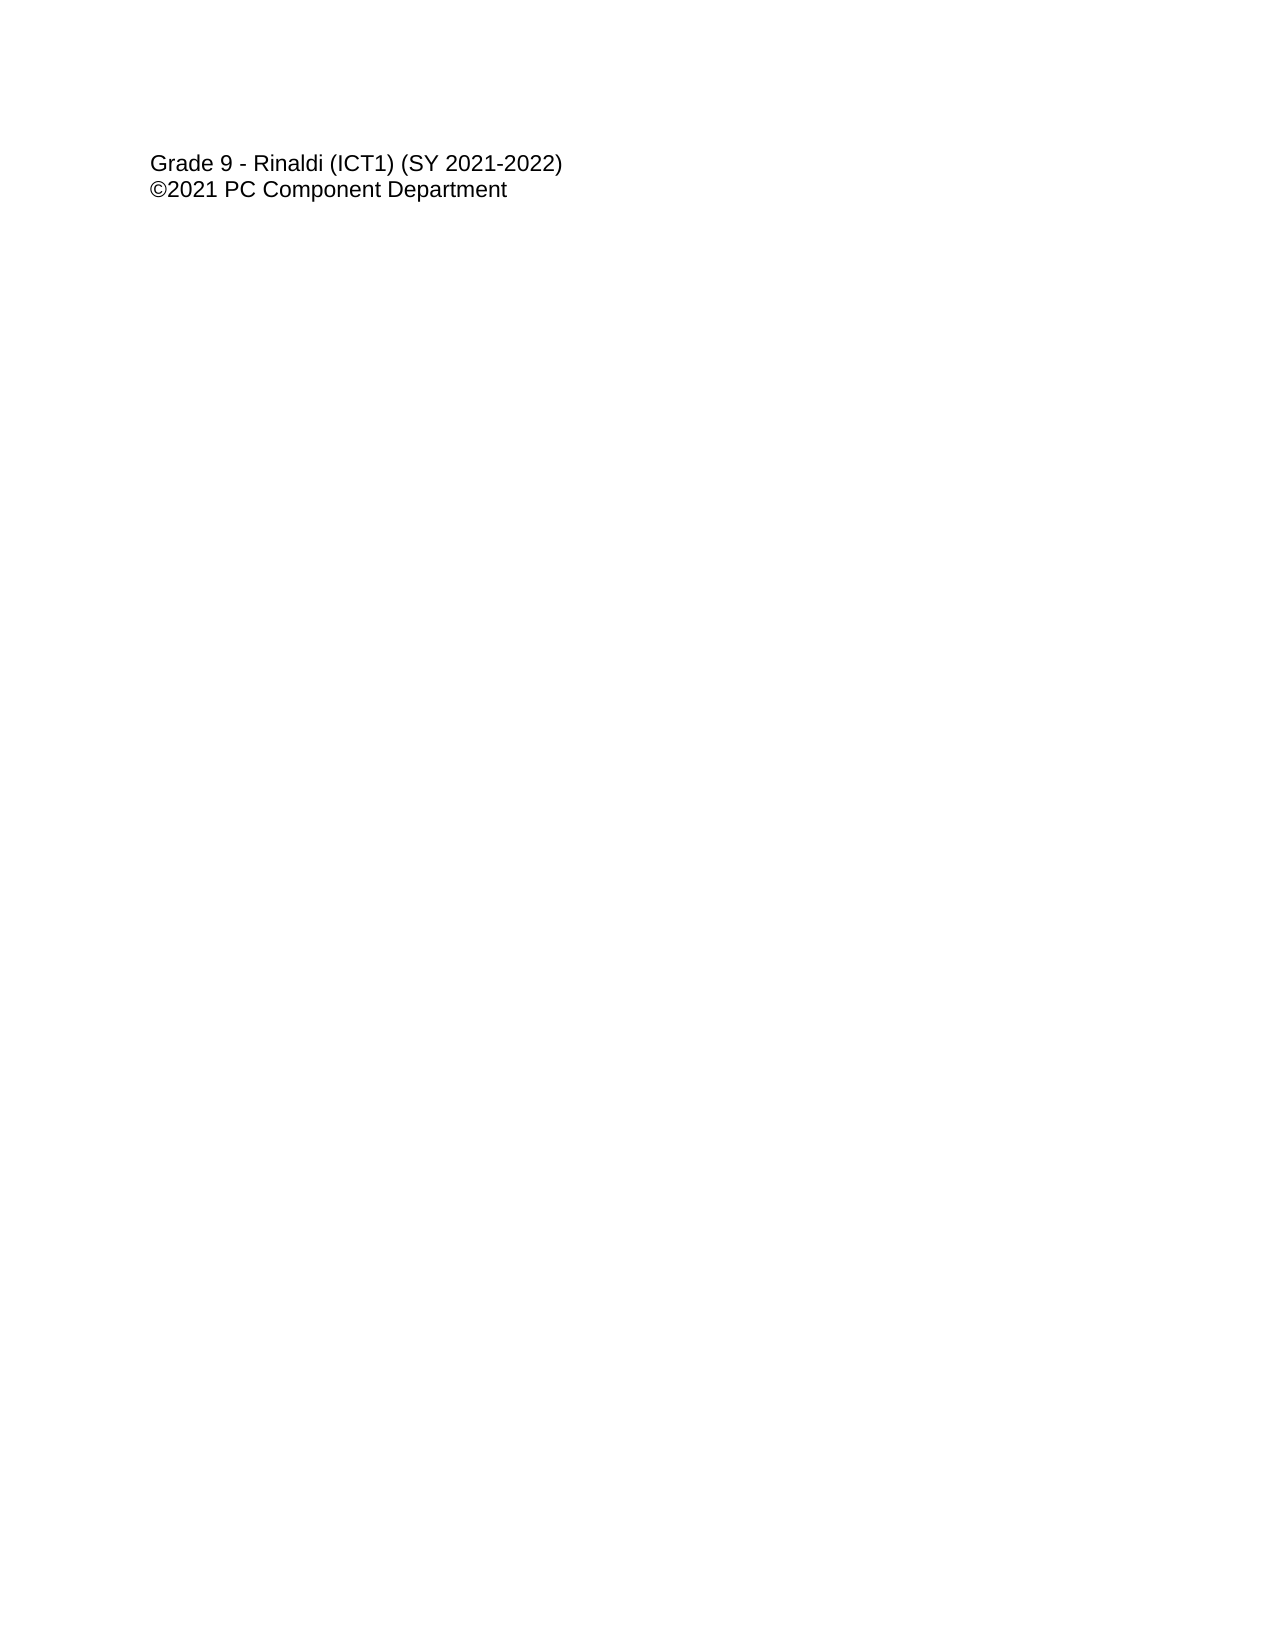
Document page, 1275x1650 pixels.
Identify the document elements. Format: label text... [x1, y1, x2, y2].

text ©2021 PC Component Department [150, 176, 1125, 203]
text Grade 9 - Rinaldi (ICT1) (SY 2021-2022) [150, 150, 1125, 176]
